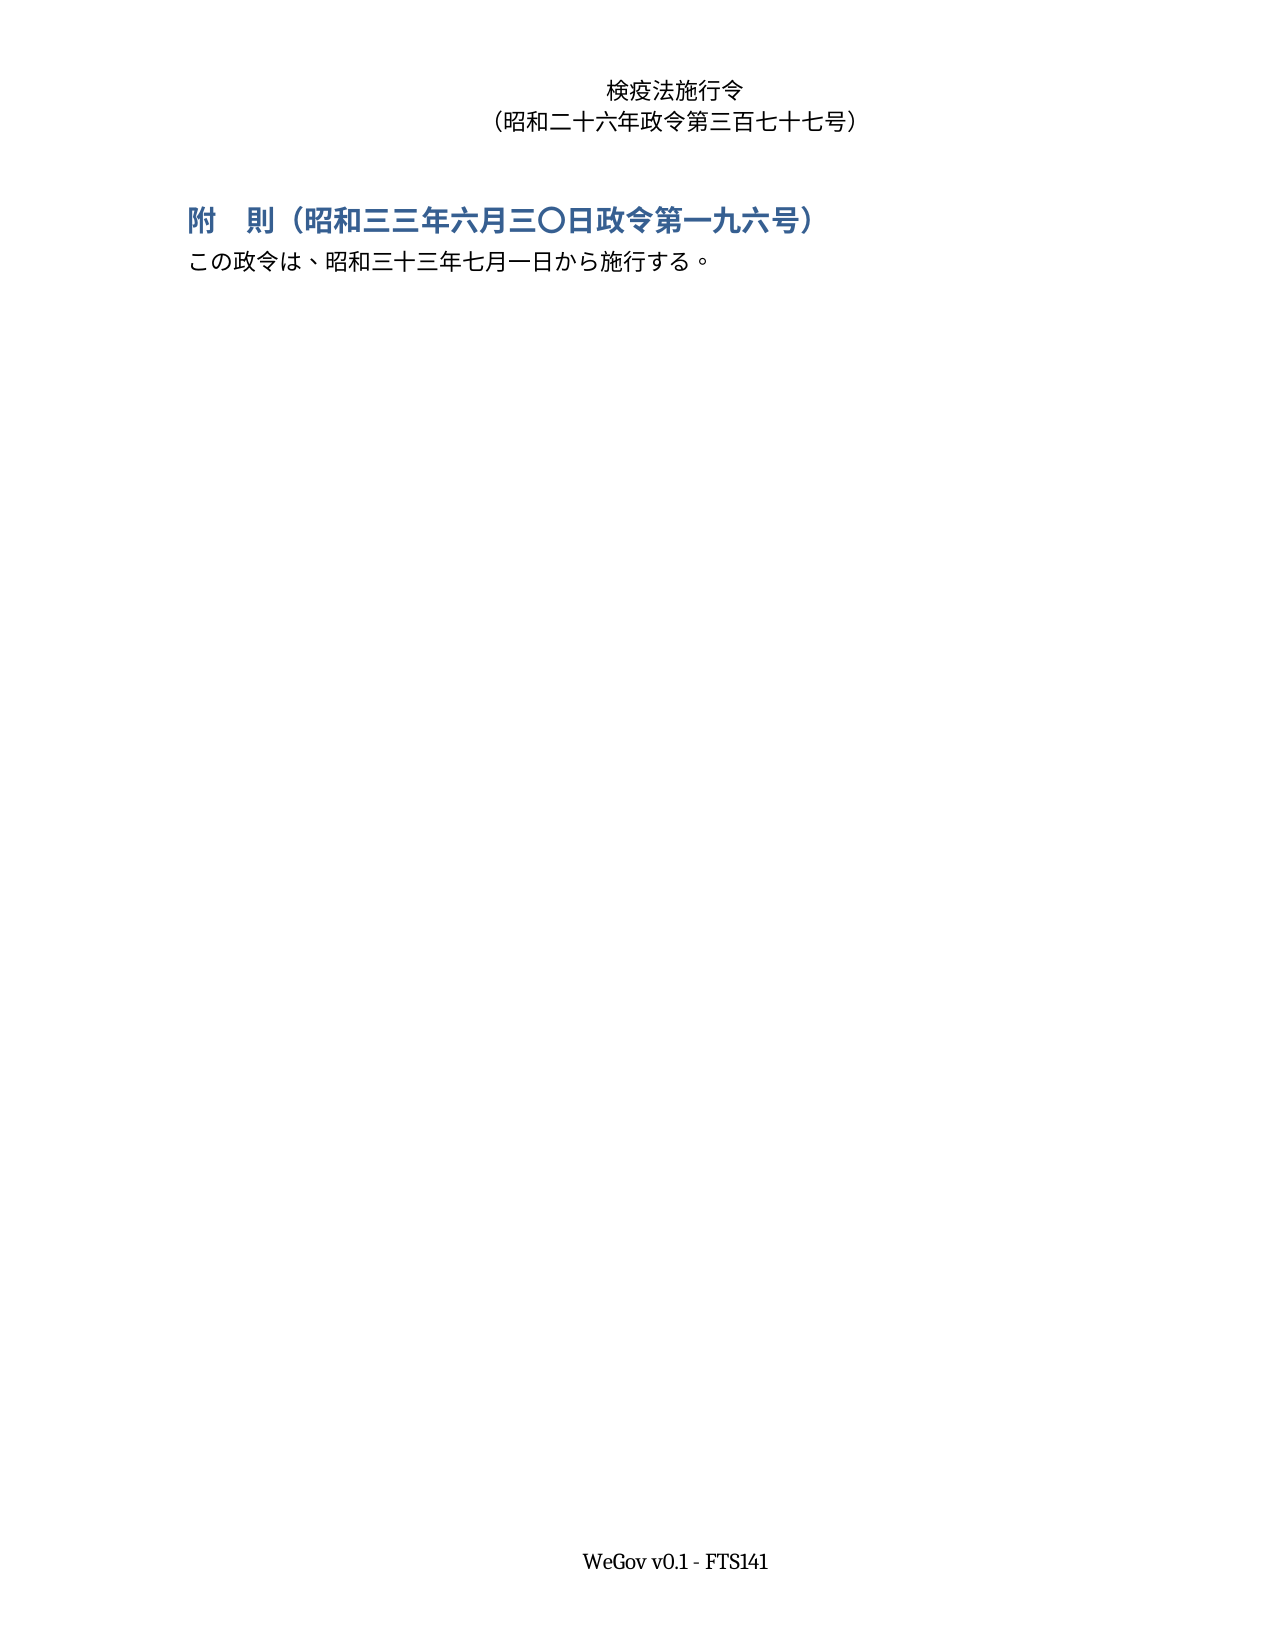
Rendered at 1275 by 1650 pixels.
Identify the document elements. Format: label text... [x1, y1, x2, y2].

subtitle 附 則（昭和三三年六月三〇日政令第一九六号） [187, 200, 1087, 240]
text この政令は、昭和三十三年七月一日から施行する。 [187, 246, 1087, 277]
